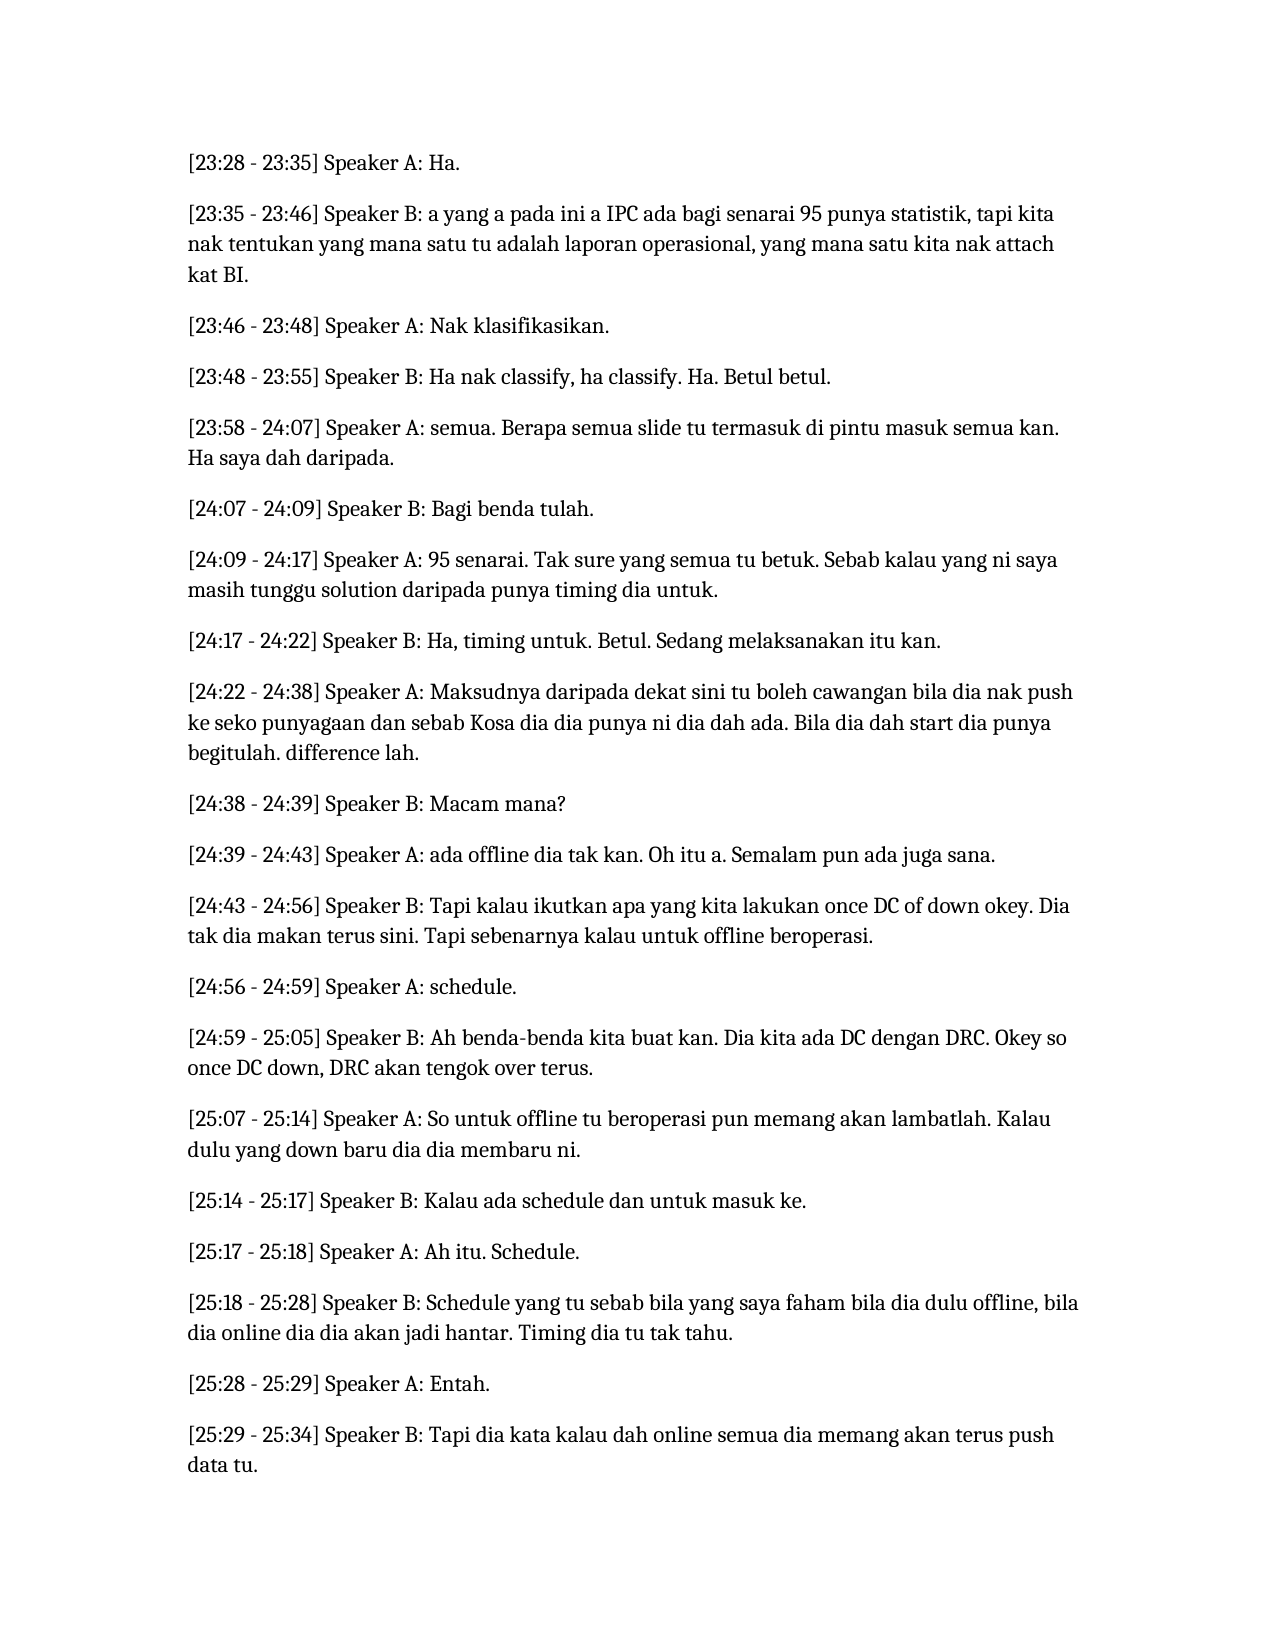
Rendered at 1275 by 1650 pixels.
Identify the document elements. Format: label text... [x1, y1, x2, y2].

text [23:35 - 23:46] Speaker B: a yang a pada ini a IPC ada bagi senarai 95 punya statistik, tapi kita nak tentukan yang mana satu tu adalah laporan operasional, yang mana satu kita nak attach kat BI. [187, 201, 1087, 288]
text [24:22 - 24:38] Speaker A: Maksudnya daripada dekat sini tu boleh cawangan bila dia nak push ke seko punyagaan dan sebab Kosa dia dia punya ni dia dah ada. Bila dia dah start dia punya begitulah. difference lah. [187, 679, 1087, 766]
text [25:29 - 25:34] Speaker B: Tapi dia kata kalau dah online semua dia memang akan terus push data tu. [187, 1422, 1087, 1478]
text [24:38 - 24:39] Speaker B: Macam mana? [187, 791, 1087, 817]
text [25:17 - 25:18] Speaker A: Ah itu. Schedule. [187, 1238, 1087, 1265]
text [23:58 - 24:07] Speaker A: semua. Berapa semua slide tu termasuk di pintu masuk semua kan. Ha saya dah daripada. [187, 414, 1087, 471]
text [24:56 - 24:59] Speaker A: schedule. [187, 974, 1087, 1000]
text [24:17 - 24:22] Speaker B: Ha, timing untuk. Betul. Sedang melaksanakan itu kan. [187, 628, 1087, 654]
text [24:43 - 24:56] Speaker B: Tapi kalau ikutkan apa yang kita lakukan once DC of down okey. Dia tak dia makan terus sini. Tapi sebenarnya kalau untuk offline beroperasi. [187, 893, 1087, 949]
text [24:39 - 24:43] Speaker A: ada offline dia tak kan. Oh itu a. Semalam pun ada juga sana. [187, 842, 1087, 868]
text [24:09 - 24:17] Speaker A: 95 senarai. Tak sure yang semua tu betuk. Sebab kalau yang ni saya masih tunggu solution daripada punya timing dia untuk. [187, 547, 1087, 603]
text [25:28 - 25:29] Speaker A: Entah. [187, 1371, 1087, 1397]
text [24:59 - 25:05] Speaker B: Ah benda-benda kita buat kan. Dia kita ada DC dengan DRC. Okey so once DC down, DRC akan tengok over terus. [187, 1025, 1087, 1082]
text [25:14 - 25:17] Speaker B: Kalau ada schedule dan untuk masuk ke. [187, 1187, 1087, 1214]
text [24:07 - 24:09] Speaker B: Bagi benda tulah. [187, 496, 1087, 522]
text [23:46 - 23:48] Speaker A: Nak klasifikasikan. [187, 312, 1087, 339]
text [23:28 - 23:35] Speaker A: Ha. [187, 150, 1087, 176]
text [25:07 - 25:14] Speaker A: So untuk offline tu beroperasi pun memang akan lambatlah. Kalau dulu yang down baru dia dia membaru ni. [187, 1106, 1087, 1163]
text [23:48 - 23:55] Speaker B: Ha nak classify, ha classify. Ha. Betul betul. [187, 363, 1087, 390]
text [25:18 - 25:28] Speaker B: Schedule yang tu sebab bila yang saya faham bila dia dulu offline, bila dia online dia dia akan jadi hantar. Timing dia tu tak tahu. [187, 1289, 1087, 1346]
